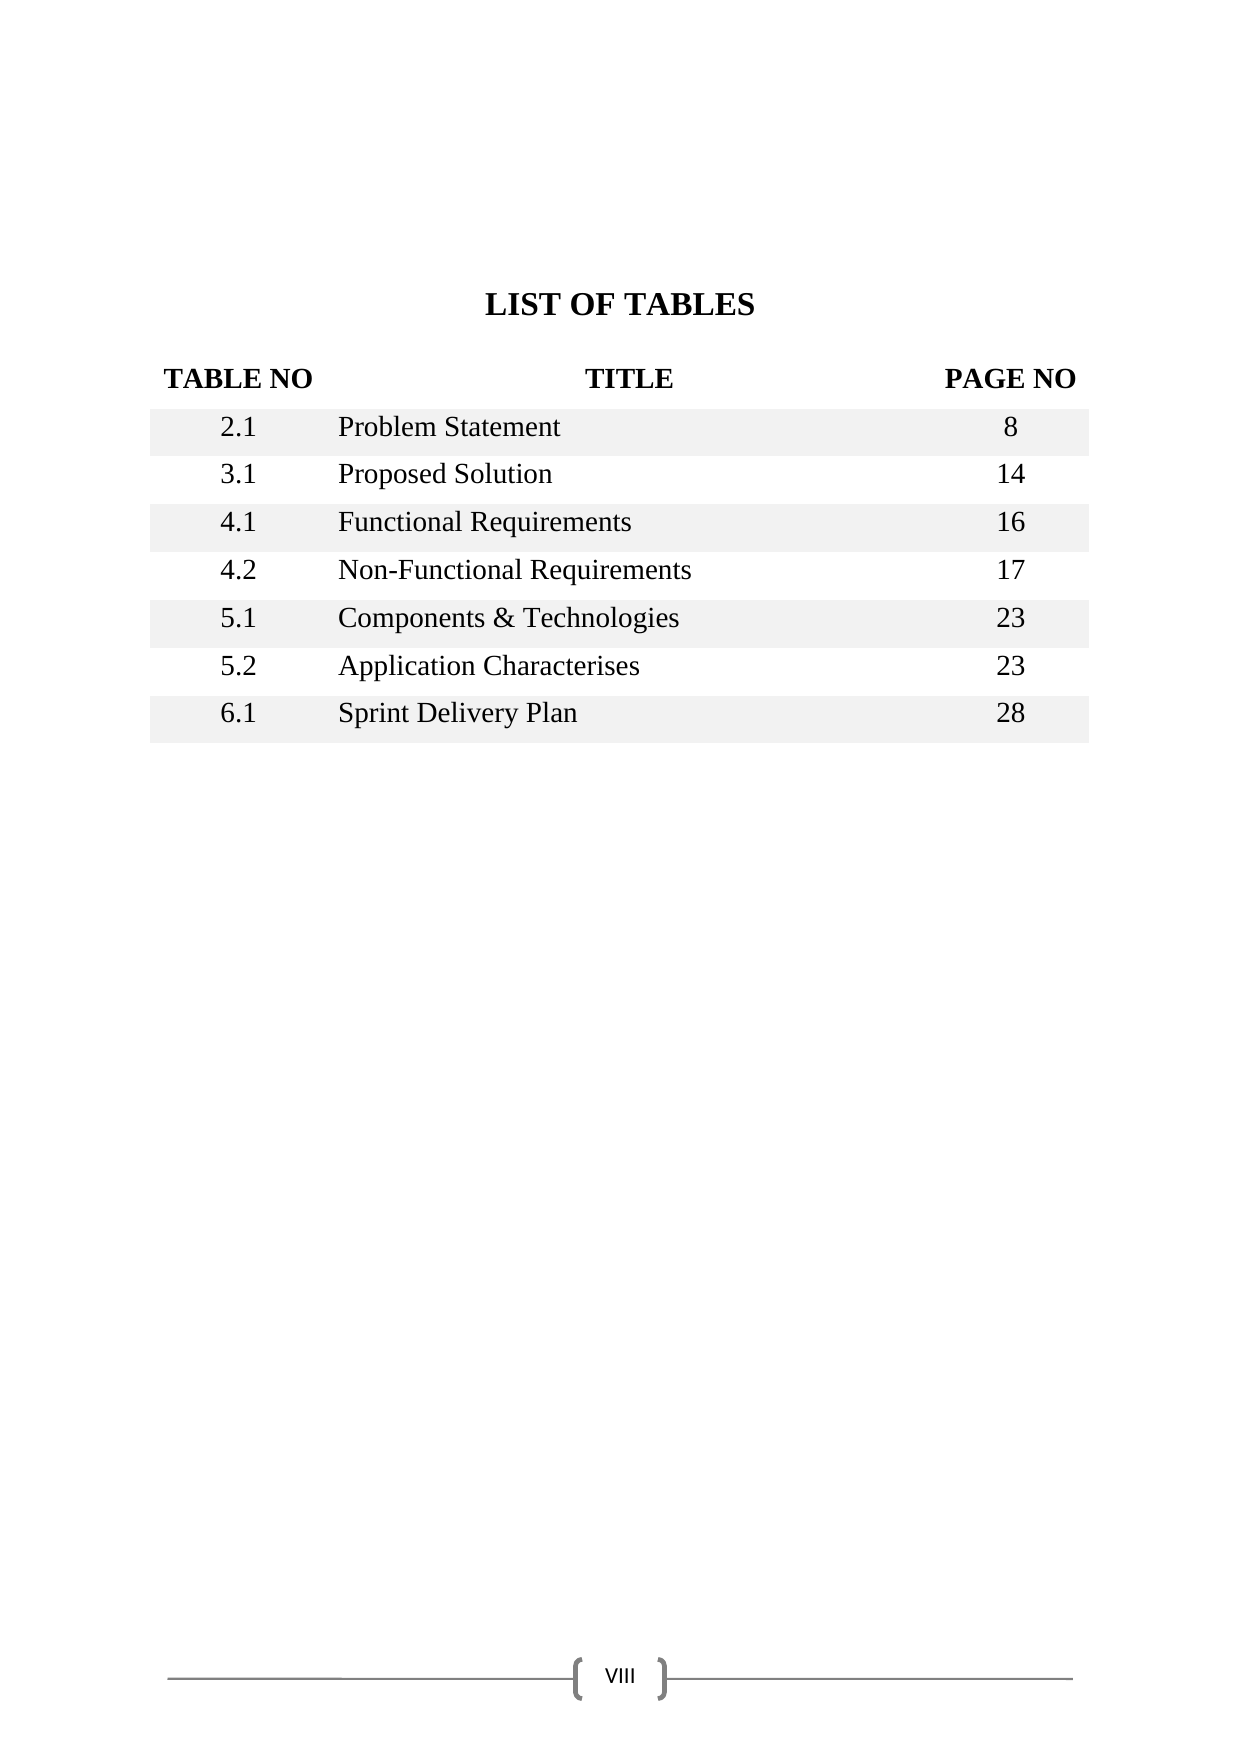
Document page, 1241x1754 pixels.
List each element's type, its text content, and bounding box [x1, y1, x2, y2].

table_cell 23 [932, 600, 1089, 648]
table_cell Components & Technologies [327, 600, 932, 648]
table_cell 5.1 [150, 600, 327, 648]
table_cell 4.2 [150, 552, 327, 600]
table_cell 8 [932, 409, 1089, 456]
table_cell 5.2 [150, 648, 327, 696]
table_cell 4.1 [150, 504, 327, 552]
table_cell 14 [932, 456, 1089, 504]
table_cell 3.1 [150, 456, 327, 504]
table_cell Proposed Solution [327, 456, 932, 504]
table_cell Sprint Delivery Plan [327, 696, 932, 743]
table_header TABLE NO [150, 361, 327, 409]
table_cell 2.1 [150, 409, 327, 456]
table_cell 16 [932, 504, 1089, 552]
table_header PAGE NO [932, 361, 1089, 409]
table_cell 28 [932, 696, 1089, 743]
table_cell Application Characterises [327, 648, 932, 696]
table_cell 17 [932, 552, 1089, 600]
table_cell 23 [932, 648, 1089, 696]
table_cell Non-Functional Requirements [327, 552, 932, 600]
table_cell Problem Statement [327, 409, 932, 456]
text LIST OF TABLES [150, 284, 1090, 322]
table_cell 6.1 [150, 696, 327, 743]
table_header TITLE [327, 361, 932, 409]
table_cell Functional Requirements [327, 504, 932, 552]
